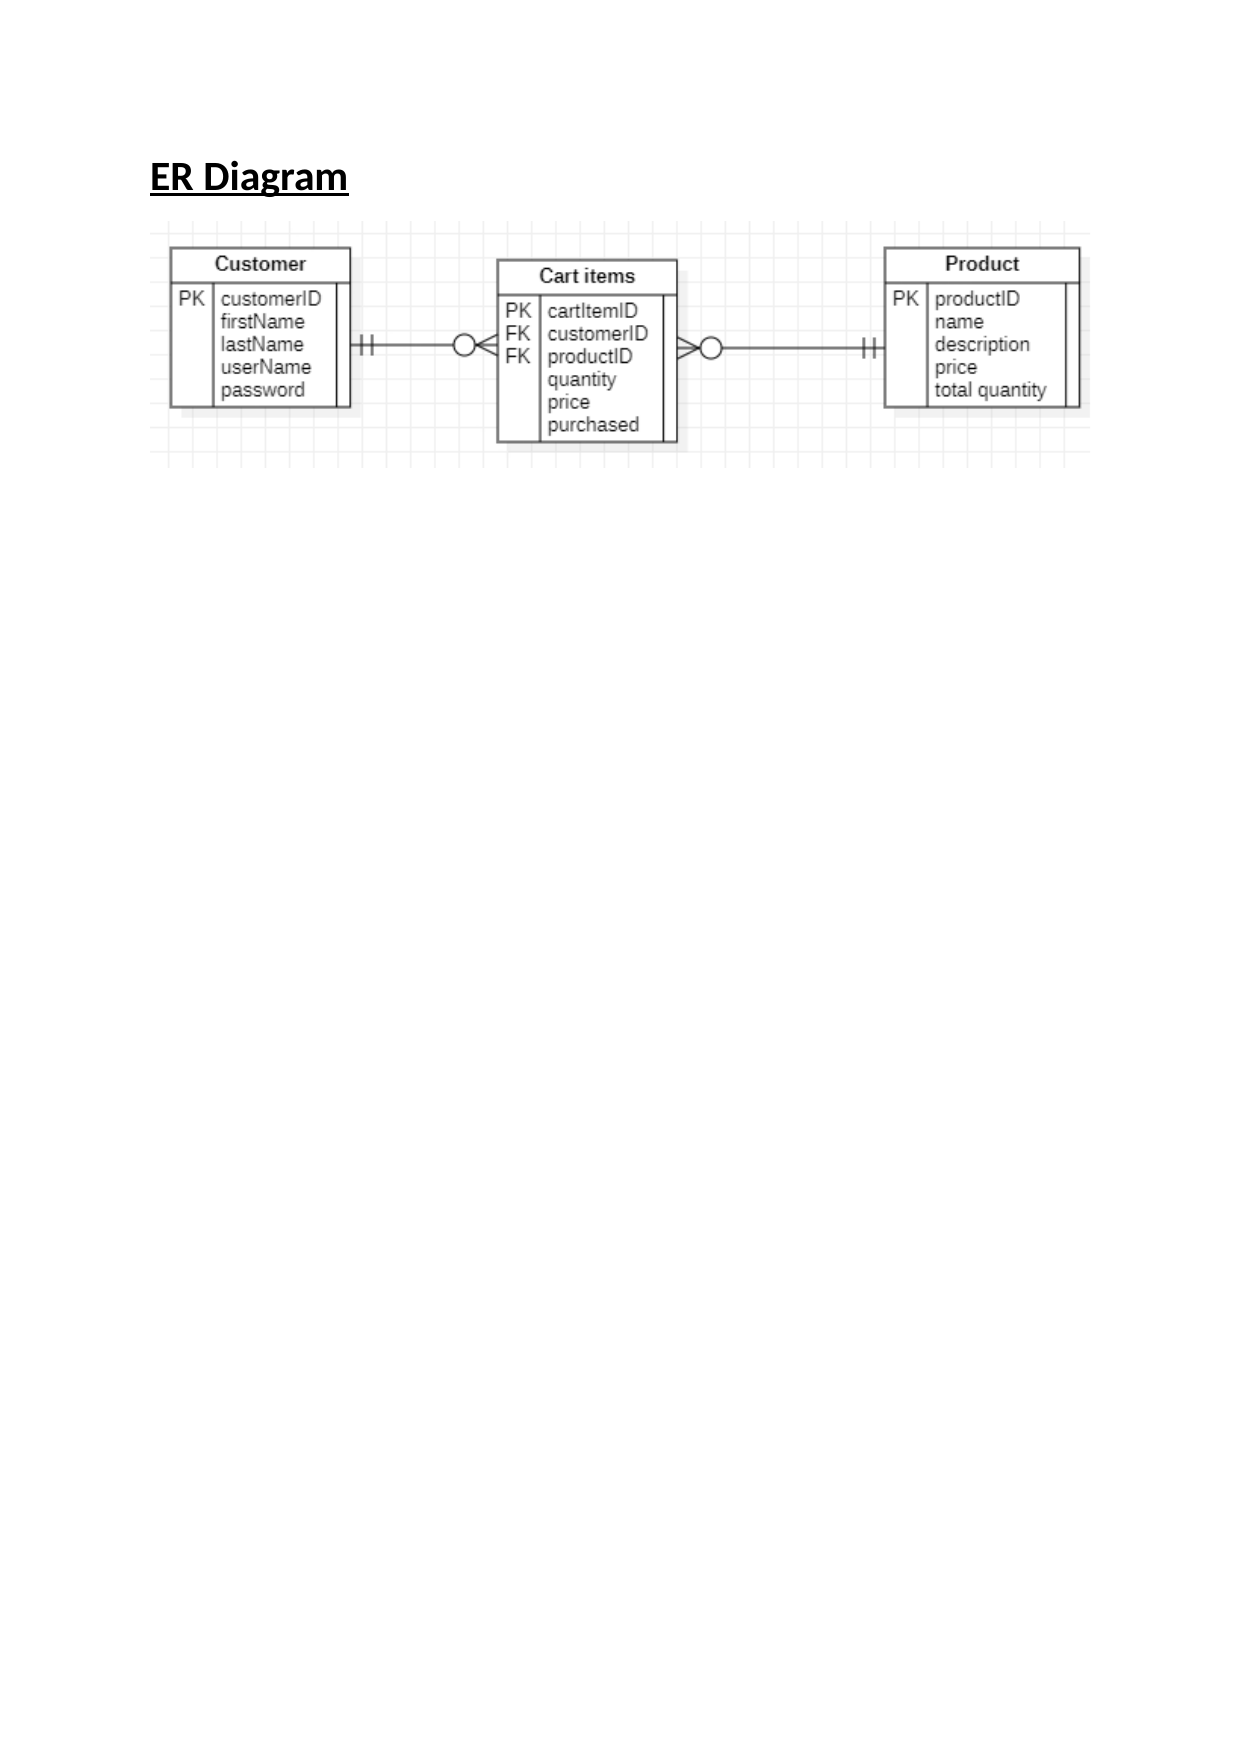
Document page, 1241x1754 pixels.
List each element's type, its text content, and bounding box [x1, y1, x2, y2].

text ER Diagram [150, 150, 1090, 201]
picture [150, 221, 1091, 468]
